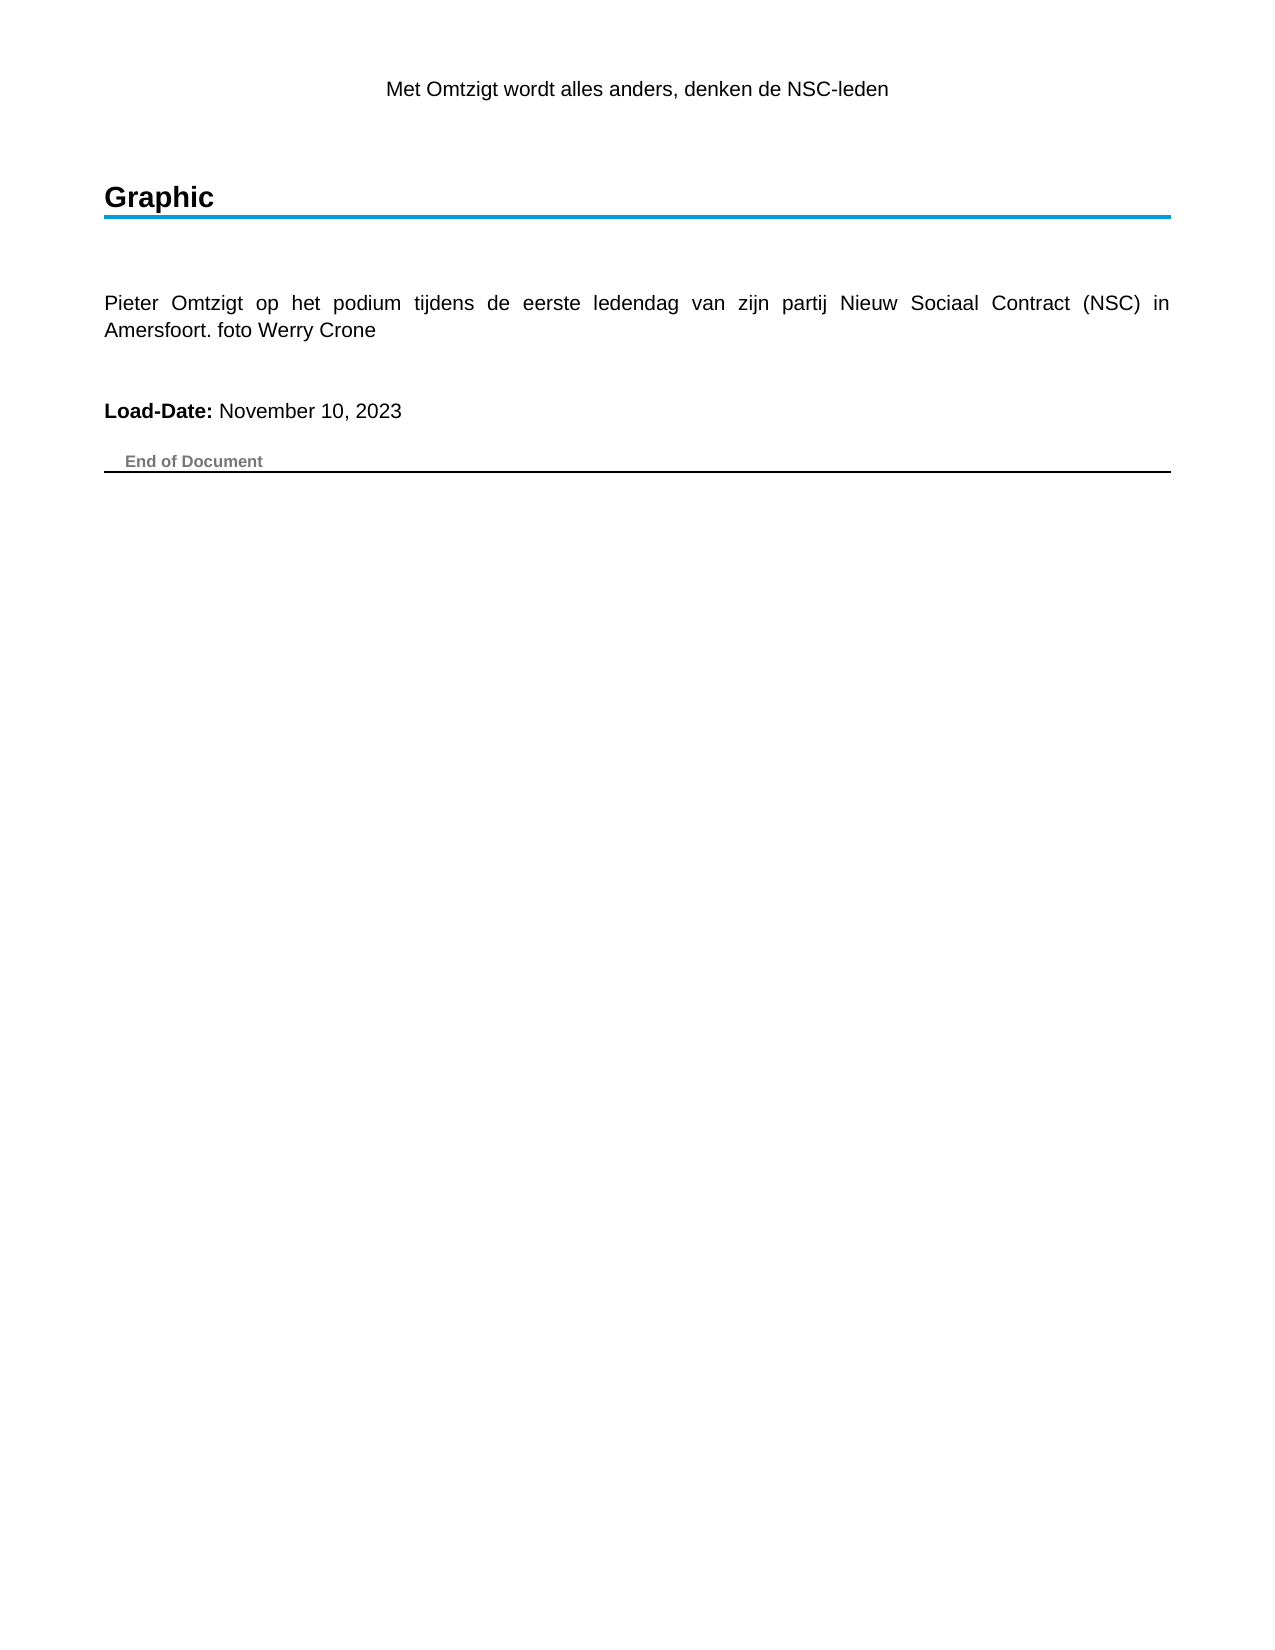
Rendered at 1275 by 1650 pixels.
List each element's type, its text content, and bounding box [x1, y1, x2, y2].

text End of Document [125, 452, 1171, 471]
text Load-Date: November 10, 2023 [104, 367, 1171, 423]
text Pieter Omtzigt op het podium tijdens de eerste ledendag van zijn partij Nieuw Sociaal Contract (NSC) in Amersfoort. foto Werry Crone [104, 288, 1171, 342]
text Graphic [104, 142, 1171, 213]
